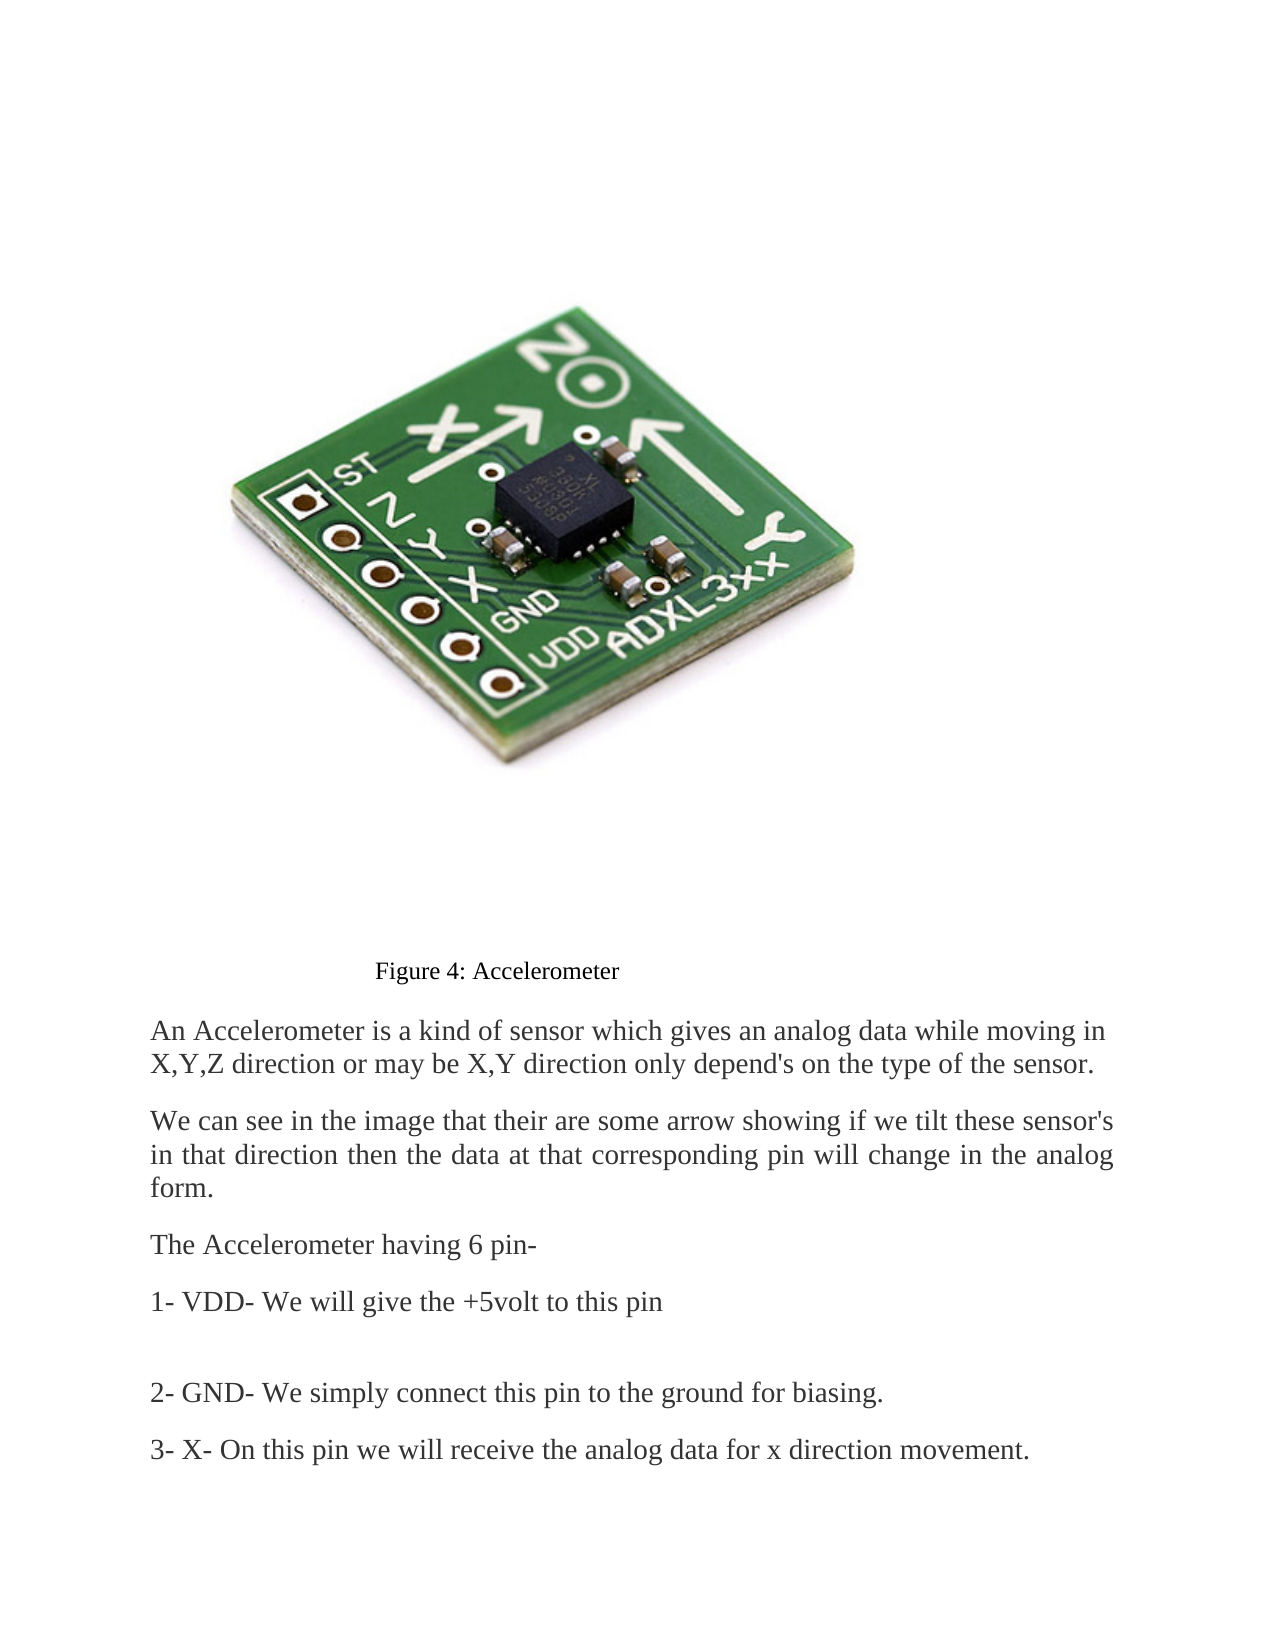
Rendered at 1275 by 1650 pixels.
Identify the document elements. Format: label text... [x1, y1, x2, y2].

text The Accelerometer having 6 pin- [150, 1227, 1114, 1261]
text 1- VDD- We will give the +5volt to this pin [150, 1284, 1114, 1318]
text 3- X- On this pin we will receive the analog data for x direction movement. [150, 1432, 1114, 1465]
picture [150, 150, 932, 932]
text We can see in the image that their are some arrow showing if we tilt these sensor's in that direction then the data at that corresponding pin will change in the analog form. [150, 1103, 1114, 1204]
text Figure 4: Accelerometer [300, 956, 1114, 985]
text An Accelerometer is a kind of sensor which gives an analog data while moving in X,Y,Z direction or may be X,Y direction only depend's on the type of the sensor. [150, 1013, 1114, 1080]
text 2- GND- We simply connect this pin to the ground for biasing. [150, 1341, 1114, 1408]
